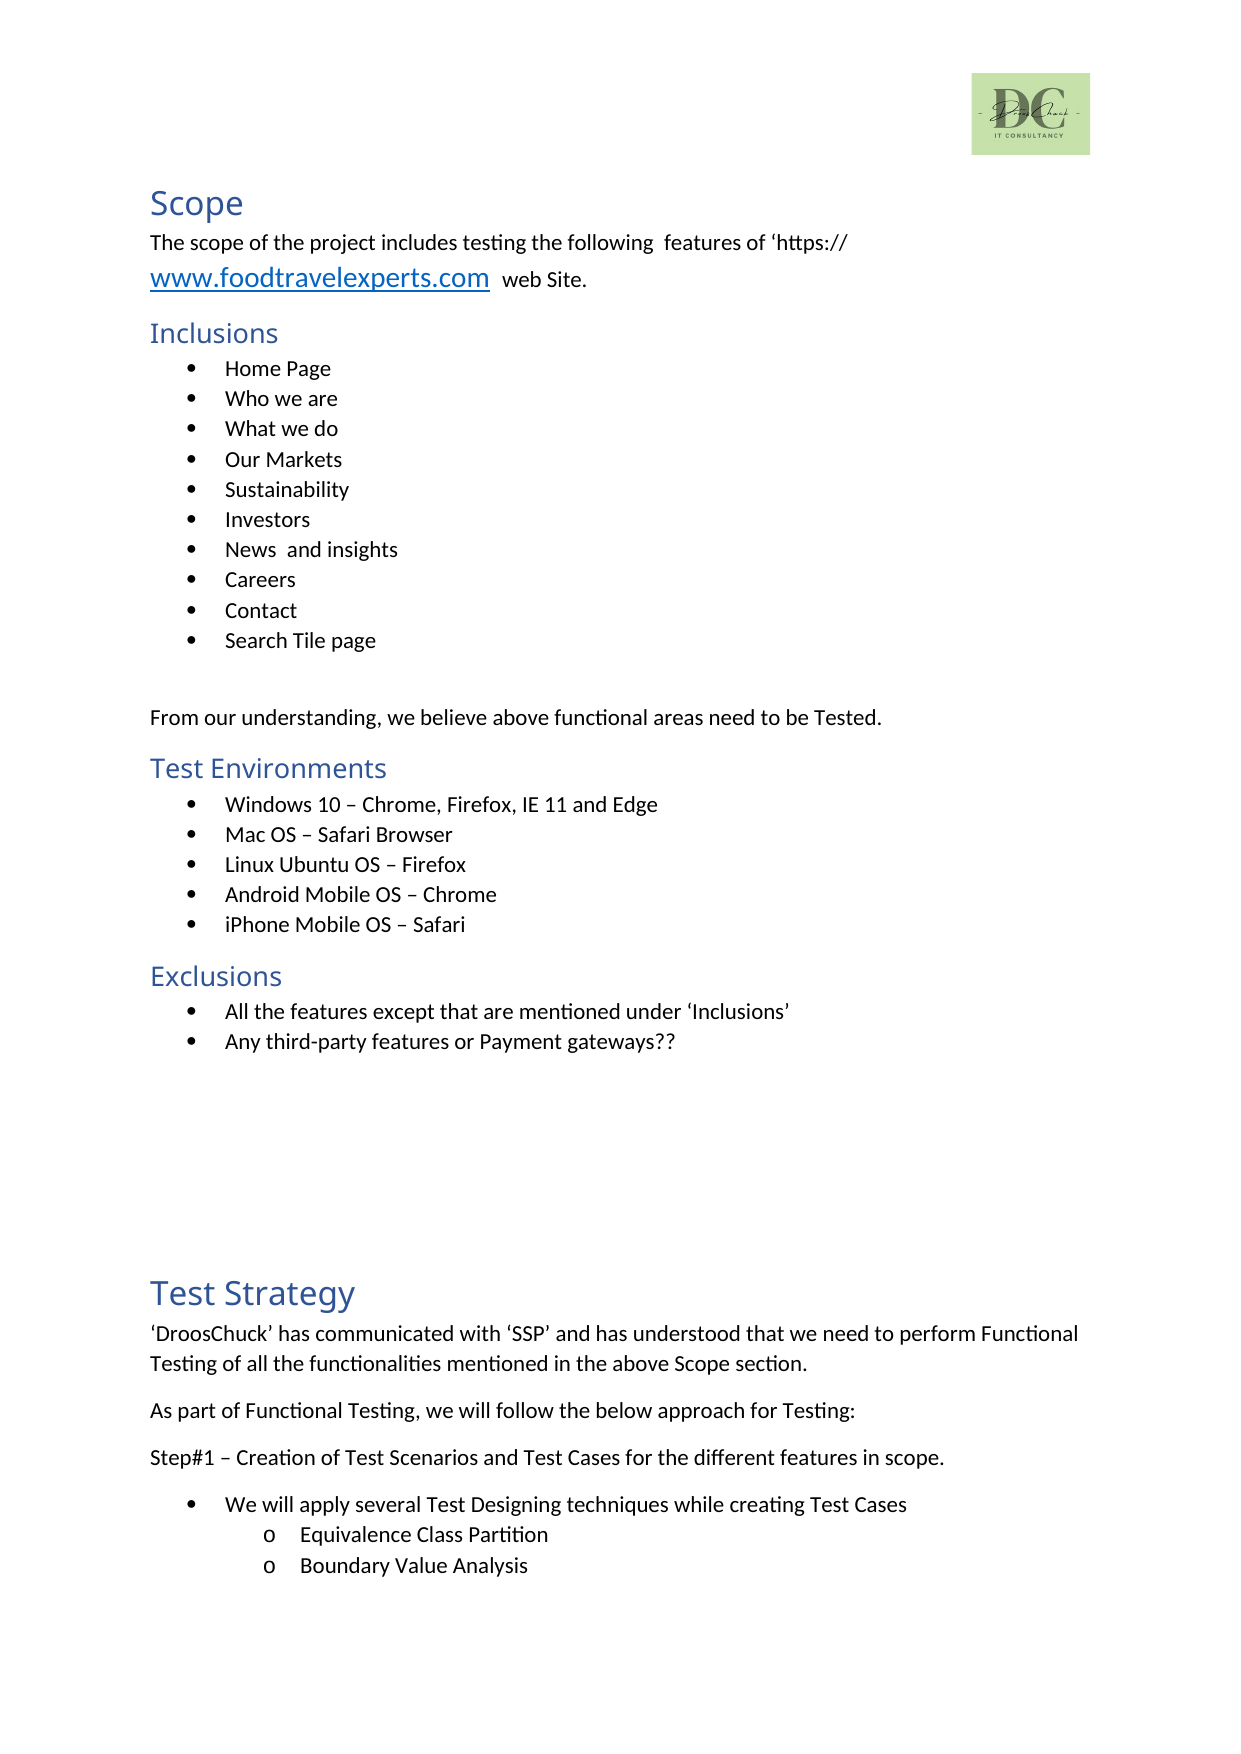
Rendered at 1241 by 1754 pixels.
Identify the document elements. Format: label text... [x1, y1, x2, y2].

subtitle Test Environments [150, 750, 1090, 787]
list Equivalence Class Partition [262, 1520, 1090, 1549]
text ‘DroosChuck’ has communicated with ‘SSP’ and has understood that we need to perform Functional Testing of all the functionalities mentioned in the above Scope section. [150, 1319, 1090, 1377]
list Careers [187, 566, 1090, 594]
list Home Page [187, 354, 1090, 382]
text The scope of the project includes testing the following features of ‘https:// www.foodtravelexperts.com web Site. [150, 228, 1090, 295]
list What we do [187, 414, 1090, 443]
subtitle Exclusions [150, 957, 1090, 994]
list Our Markets [187, 445, 1090, 473]
picture [971, 73, 1091, 155]
list Who we are [187, 384, 1090, 412]
list Search Tile page [187, 626, 1090, 654]
list We will apply several Test Designing techniques while creating Test Cases [187, 1490, 1090, 1518]
list Investors [187, 505, 1090, 533]
list Boundary Value Analysis [262, 1552, 1090, 1581]
subtitle Test Strategy [150, 1270, 1090, 1316]
text From our understanding, we believe above functional areas need to be Tested. [150, 703, 1090, 731]
list Sustainability [187, 475, 1090, 503]
subtitle Scope [150, 179, 1090, 225]
list Android Mobile OS – Chrome [187, 880, 1090, 908]
list News and insights [187, 535, 1090, 563]
text Step#1 – Creation of Test Scenarios and Test Cases for the different features in scope. [150, 1443, 1090, 1471]
list All the features except that are mentioned under ‘Inclusions’ [187, 997, 1090, 1025]
list Linux Ubuntu OS – Firefox [187, 850, 1090, 878]
subtitle Inclusions [150, 314, 1090, 351]
list Mac OS – Safari Browser [187, 820, 1090, 848]
list Any third-party features or Payment gateways?? [187, 1027, 1090, 1056]
list Windows 10 – Chrome, Firefox, IE 11 and Edge [187, 790, 1090, 818]
text As part of Functional Testing, we will follow the below approach for Testing: [150, 1396, 1090, 1424]
list Contact [187, 596, 1090, 624]
list iPhone Mobile OS – Safari [187, 911, 1090, 939]
